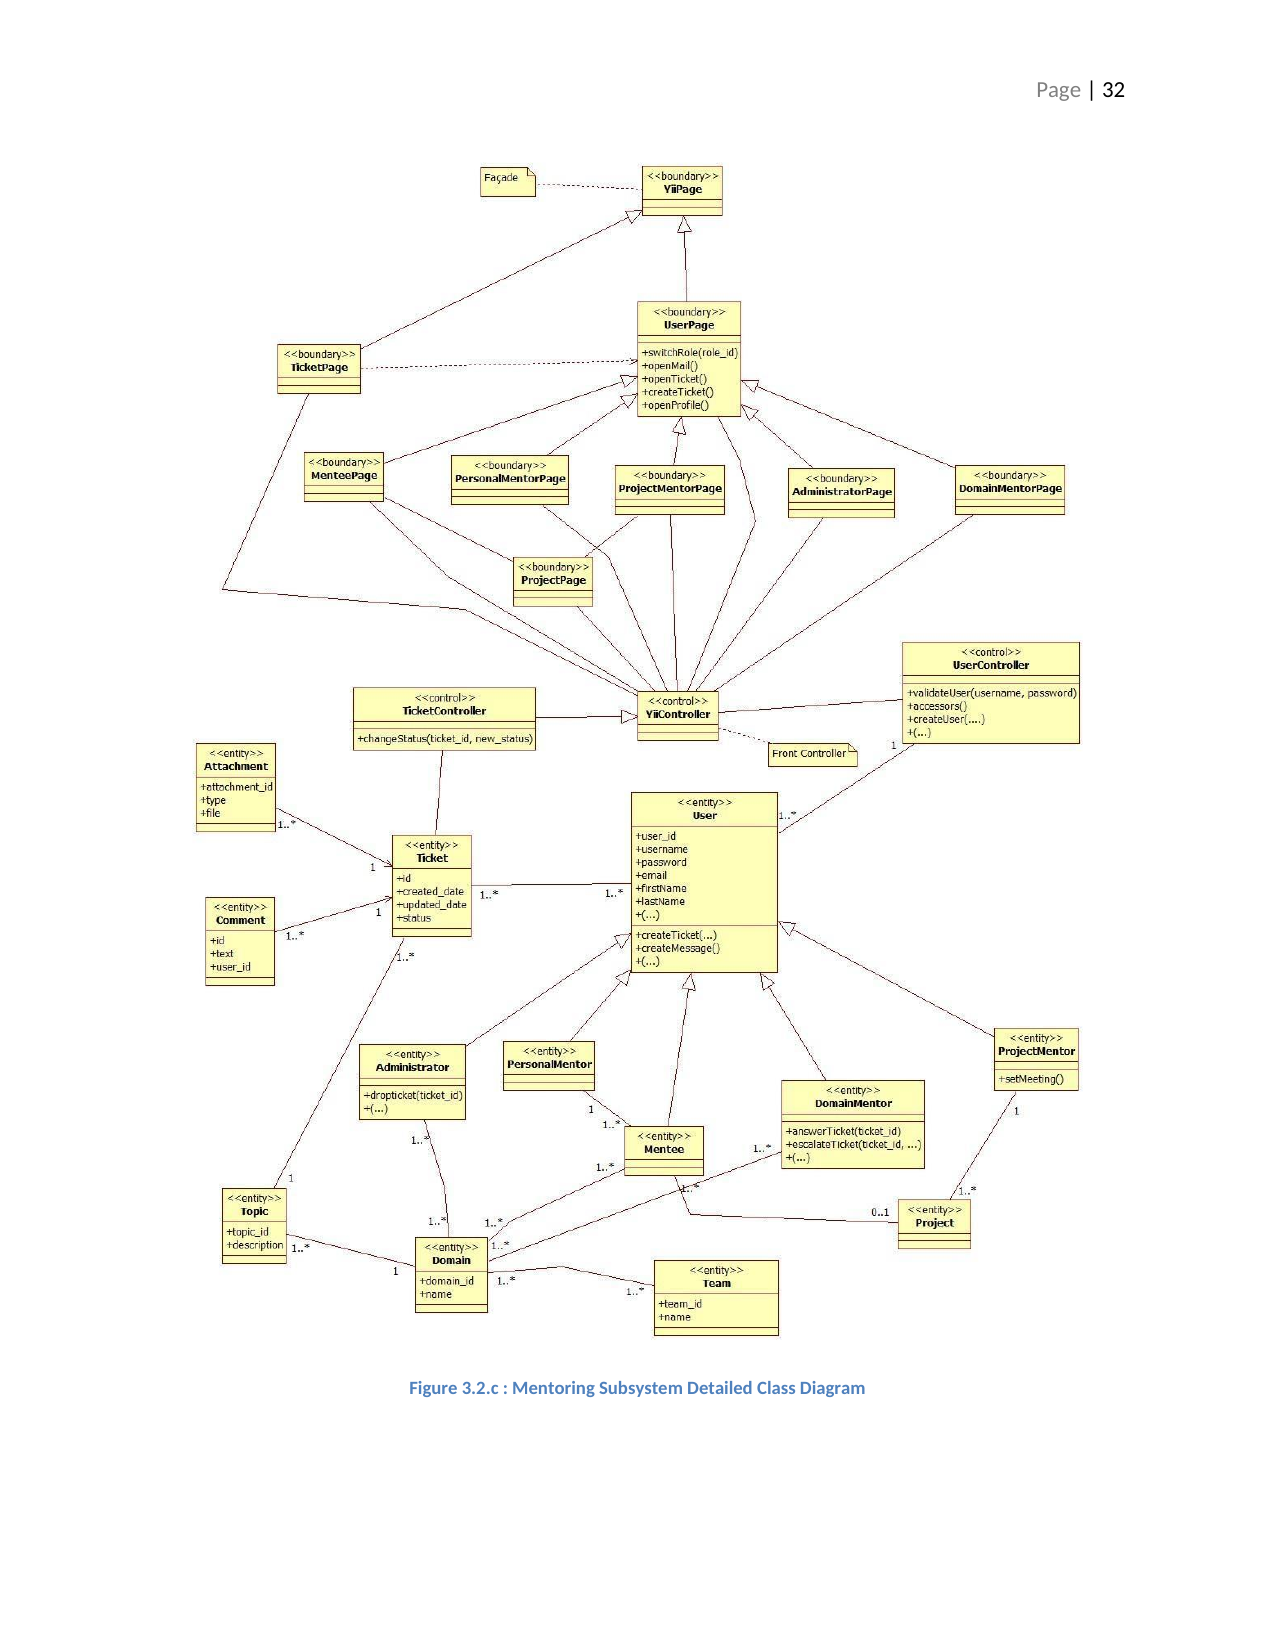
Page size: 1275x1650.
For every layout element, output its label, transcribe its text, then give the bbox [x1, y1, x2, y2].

picture [179, 150, 1096, 1352]
text Figure 3.2.c : Mentoring Subsystem Detailed Class Diagram [150, 1377, 1125, 1399]
